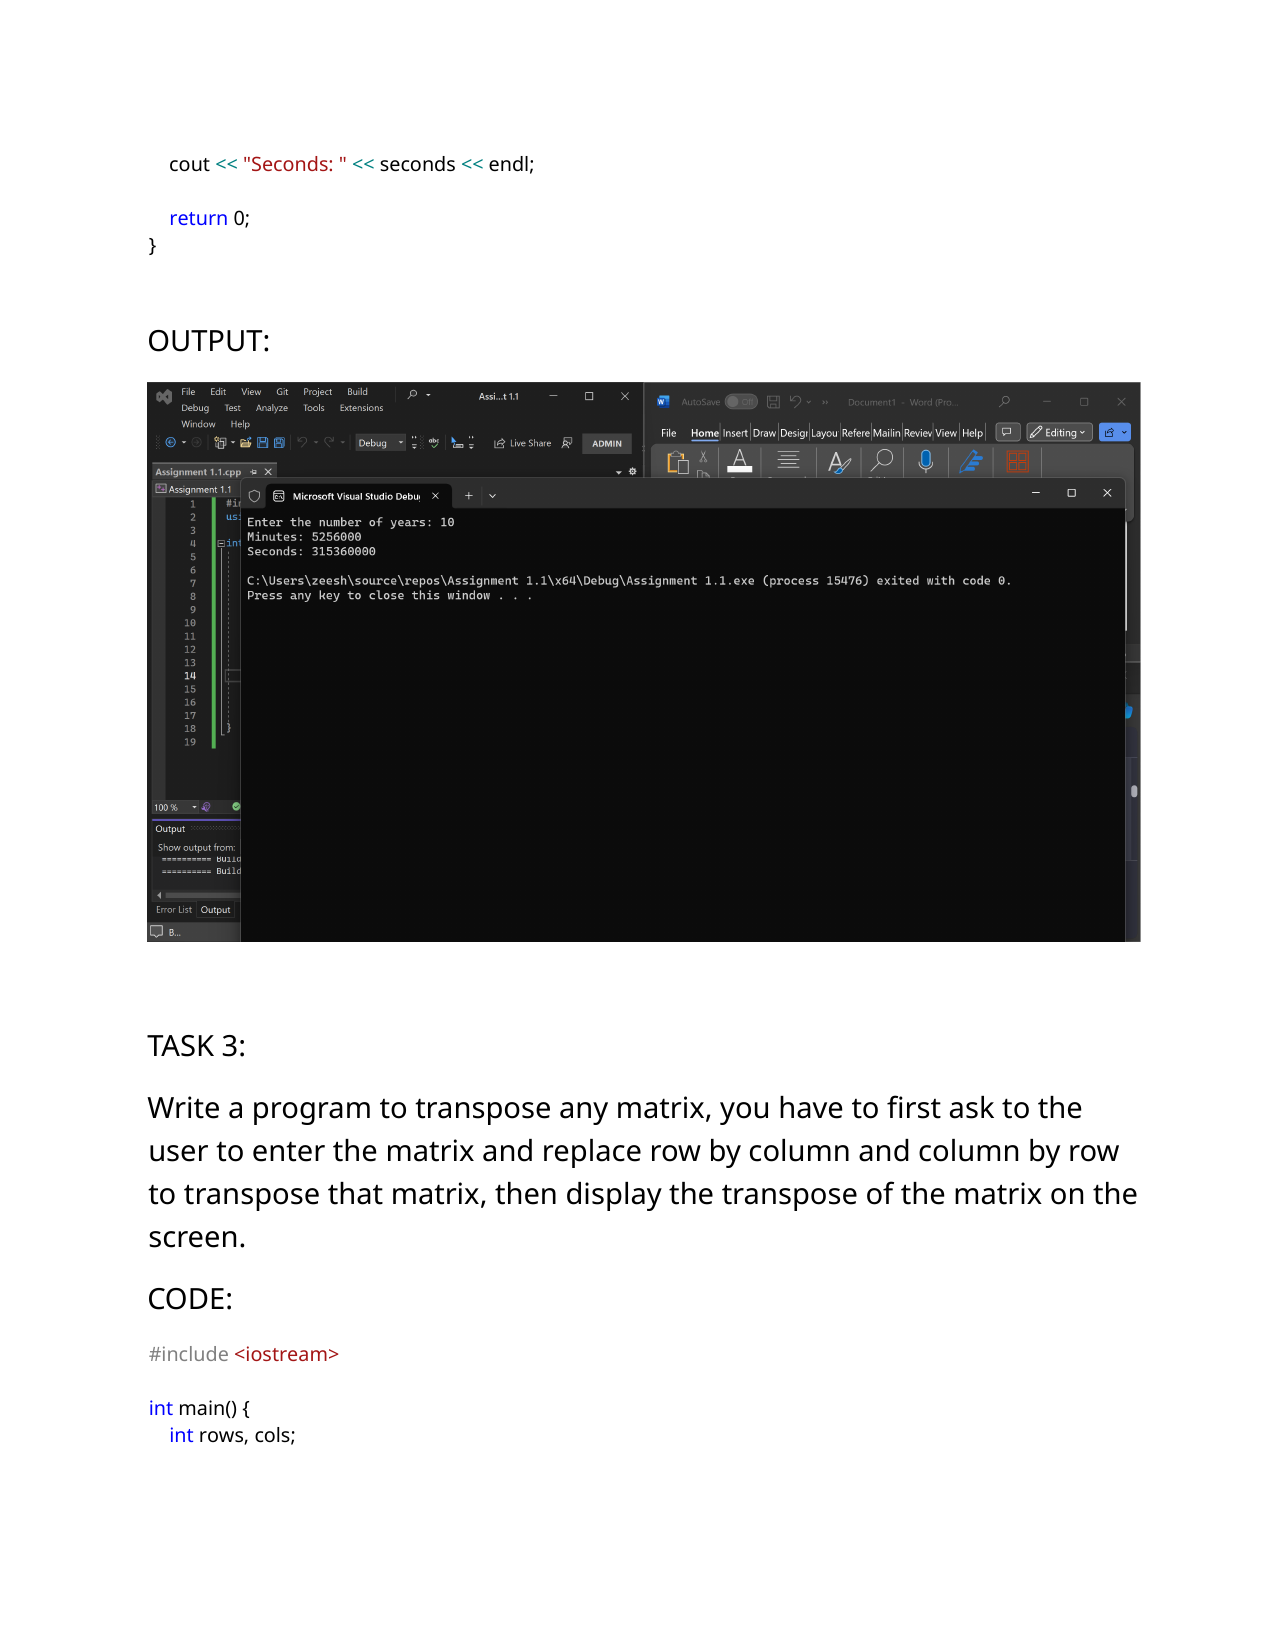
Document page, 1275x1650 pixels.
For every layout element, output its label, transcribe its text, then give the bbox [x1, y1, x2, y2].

text int main() { [148, 1395, 1142, 1422]
text } [148, 231, 1142, 258]
text CODE: [147, 1278, 1142, 1318]
text int rows, cols; [148, 1422, 1142, 1449]
text #include <iostream> [148, 1341, 1142, 1368]
text cout << "Seconds: " << seconds << endl; [148, 150, 1142, 177]
text return 0; [148, 204, 1142, 231]
picture [147, 382, 1141, 942]
text OUTPUT: [147, 320, 1142, 360]
text Write a program to transpose any matrix, you have to first ask to the user to enter the matrix and replace row by column and column by row to transpose that matrix, then display the transpose of the matrix on the screen. [147, 1088, 1142, 1256]
text TASK 3: [147, 1025, 1142, 1065]
